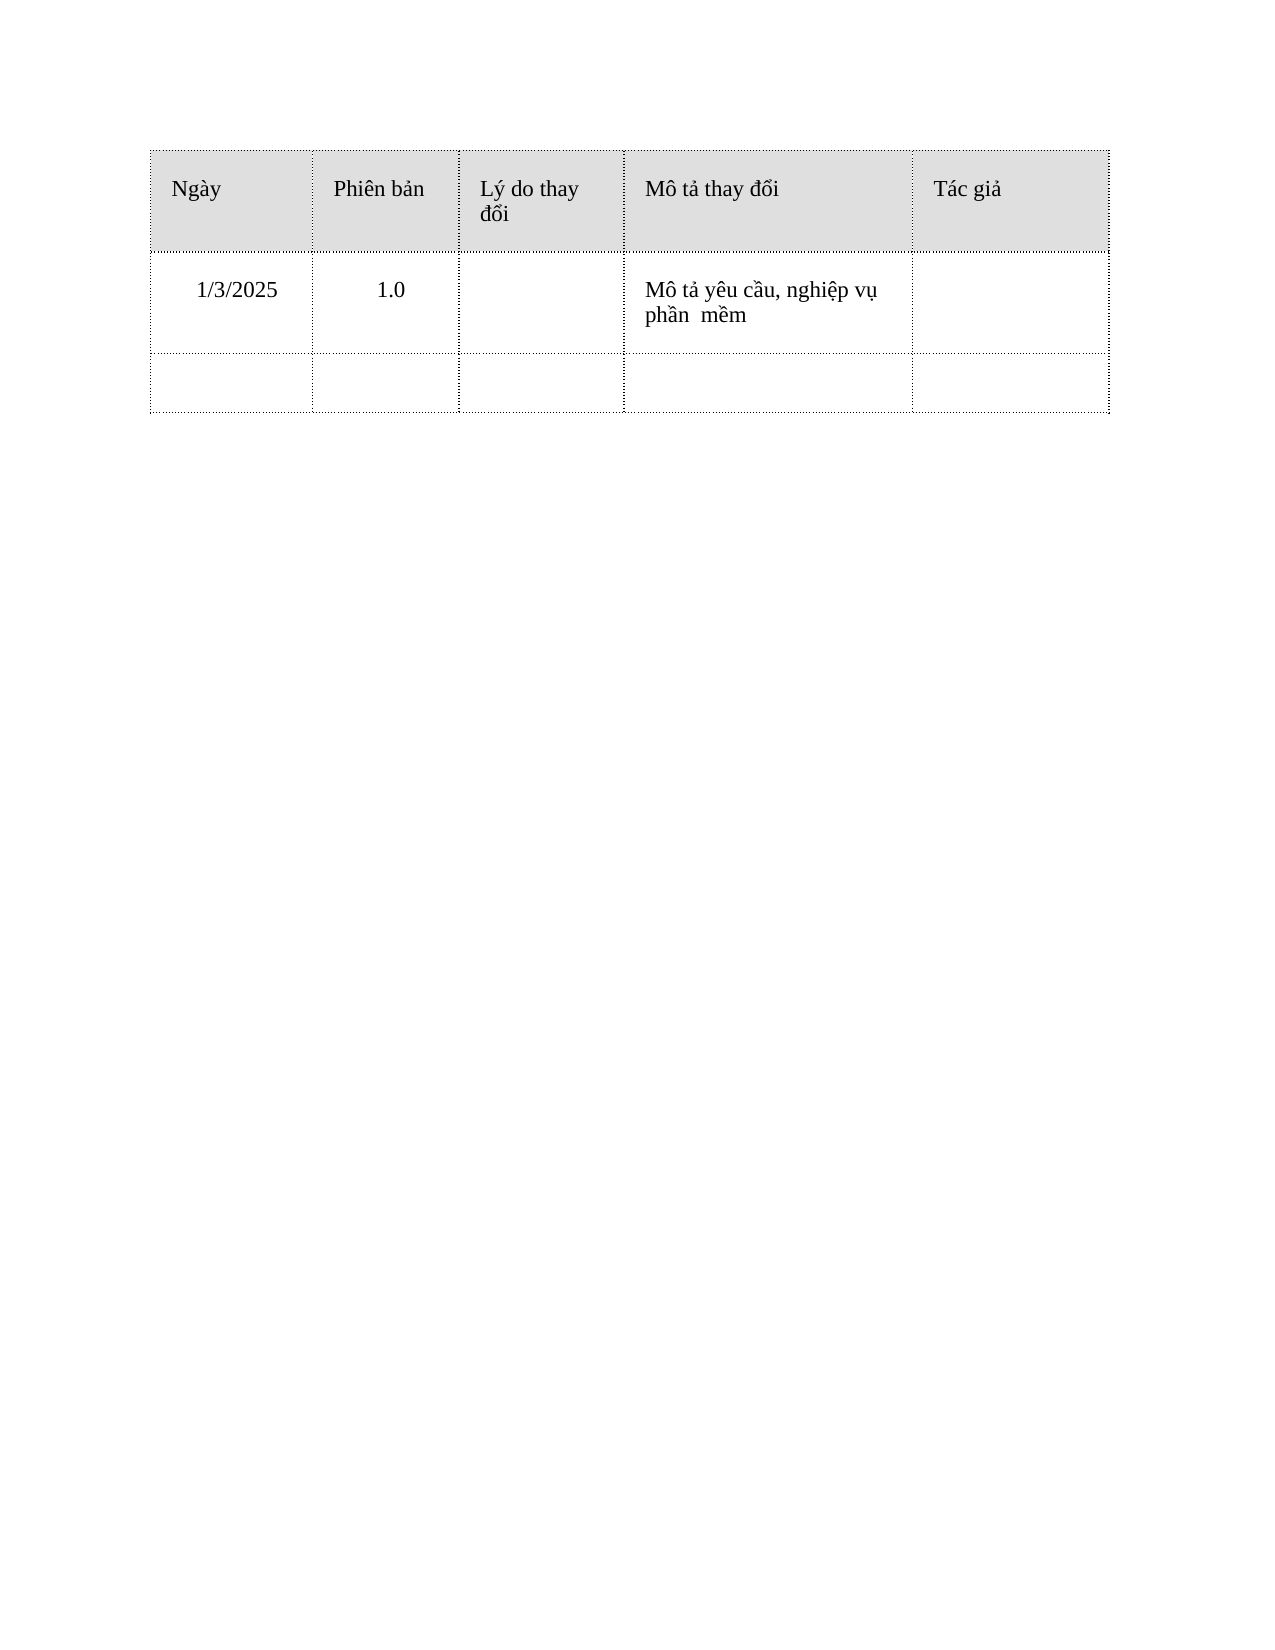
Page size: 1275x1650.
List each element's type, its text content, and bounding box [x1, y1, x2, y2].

table_header Phiên bản [313, 150, 459, 251]
table_header Lý do thay đổi [459, 150, 624, 251]
table_cell [624, 353, 912, 412]
table_cell [459, 353, 624, 412]
table_header Tác giả [913, 150, 1109, 251]
table_cell Mô tả yêu cầu, nghiệp vụ phần mềm [624, 251, 912, 352]
table_cell 1/3/2025 [151, 251, 312, 352]
table_cell [151, 353, 312, 412]
table_header Ngày [151, 150, 312, 251]
table_cell [459, 251, 624, 352]
table_cell [313, 353, 459, 412]
table_cell [913, 353, 1109, 412]
table_cell 1.0 [313, 251, 459, 352]
table_header Mô tả thay đổi [624, 150, 912, 251]
table_cell [913, 251, 1109, 352]
